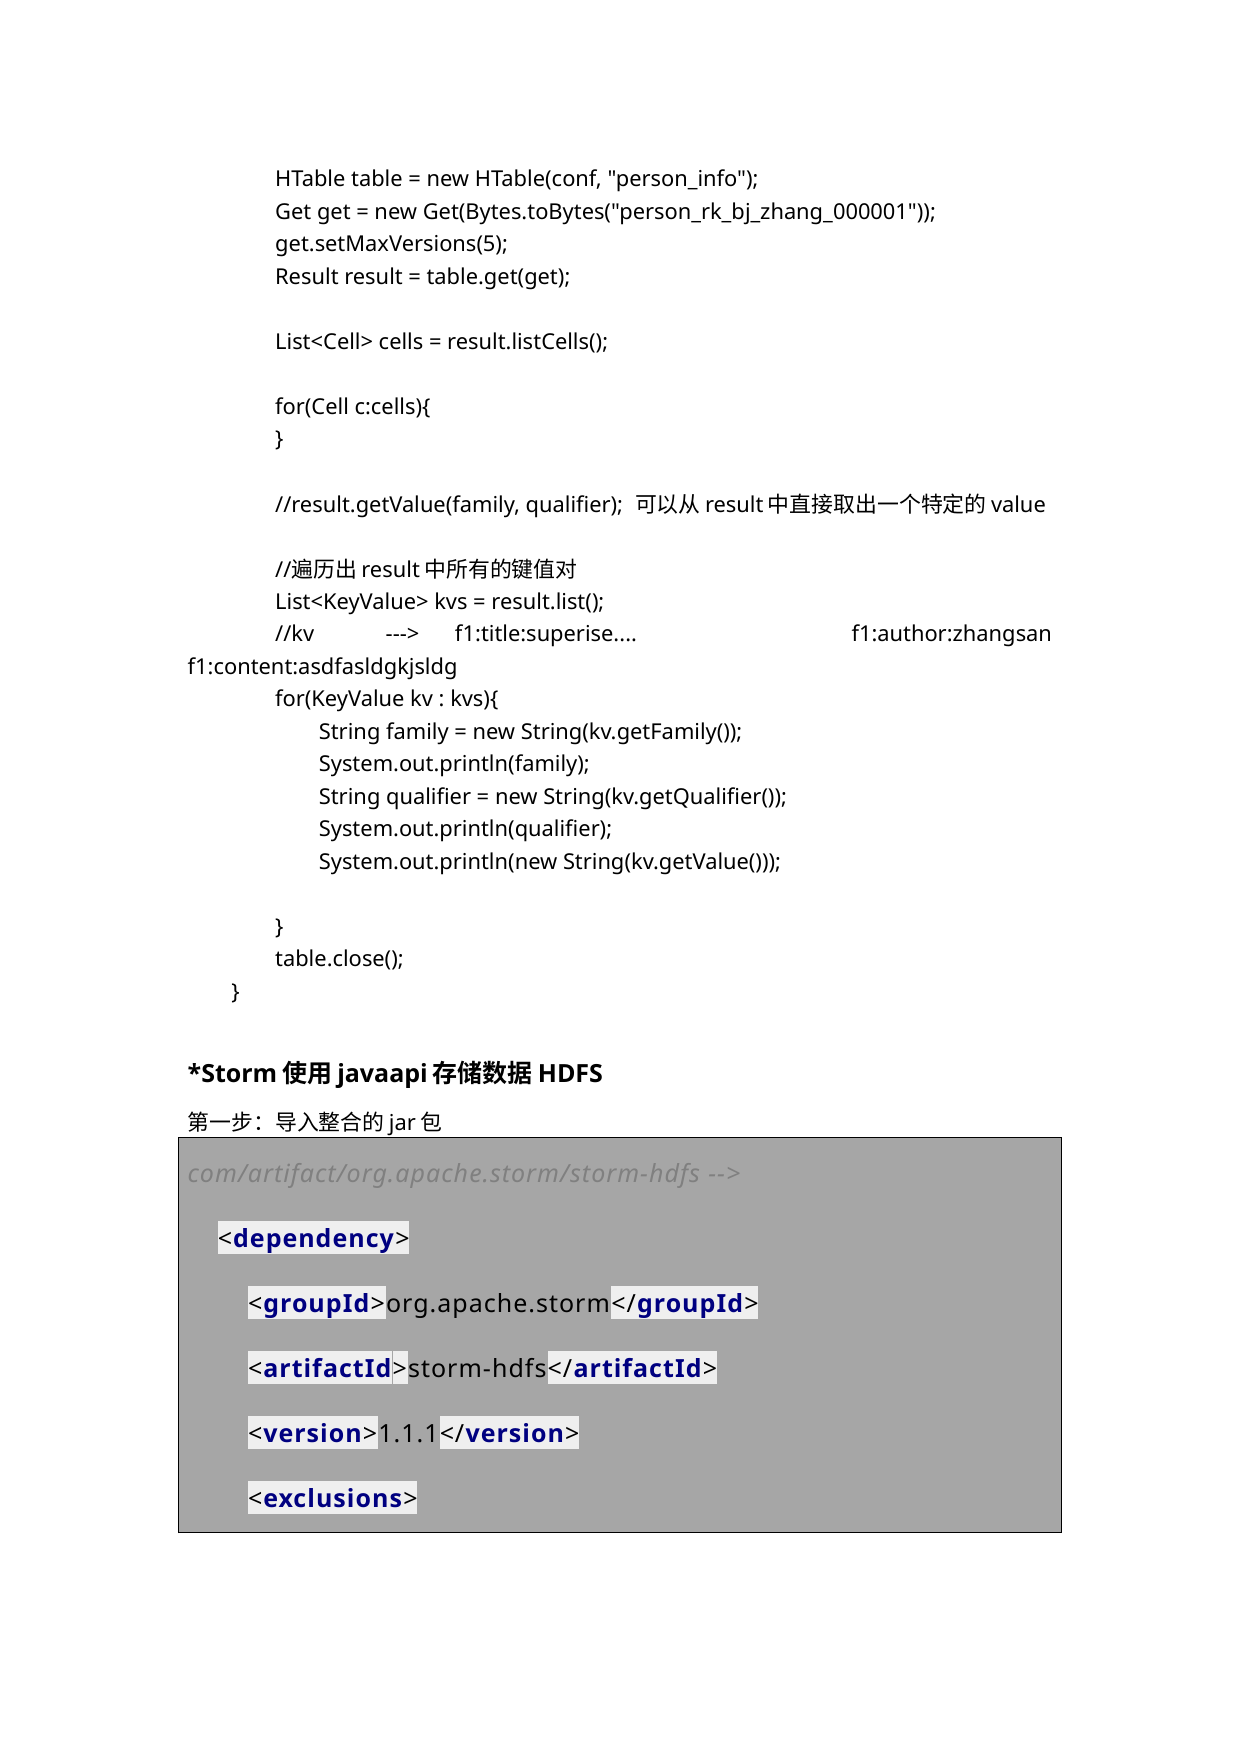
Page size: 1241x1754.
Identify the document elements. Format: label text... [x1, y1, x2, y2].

text //遍历出result中所有的键值对 [187, 552, 1053, 584]
text table.close(); [187, 942, 1053, 974]
text HTable table = new HTable(conf, "person_info"); [187, 162, 1053, 194]
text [179, 1138, 1061, 1532]
text List<KeyValue> kvs = result.list(); [187, 584, 1053, 617]
text get.setMaxVersions(5); [187, 227, 1053, 259]
text for(KeyValue kv : kvs){ [187, 682, 1053, 714]
text } [187, 422, 1053, 454]
text Result result = table.get(get); [187, 259, 1053, 292]
text //kv ---> f1:title:superise.... f1:author:zhangsan f1:content:asdfasldgkjsldg [187, 617, 1053, 682]
text String qualifier = new String(kv.getQualifier()); [187, 779, 1053, 812]
text for(Cell c:cells){ [187, 389, 1053, 422]
text //result.getValue(family, qualifier); 可以从result中直接取出一个特定的value [187, 487, 1053, 519]
text *Storm使用javaapi存储数据HDFS [187, 1039, 1053, 1104]
text List<Cell> cells = result.listCells(); [187, 324, 1053, 357]
text 第一步：导入整合的jar包 [187, 1104, 1053, 1137]
text } [187, 909, 1053, 942]
text System.out.println(new String(kv.getValue())); [187, 844, 1053, 877]
text System.out.println(family); [187, 747, 1053, 779]
text String family = new String(kv.getFamily()); [187, 714, 1053, 747]
text System.out.println(qualifier); [187, 812, 1053, 844]
text Get get = new Get(Bytes.toBytes("person_rk_bj_zhang_000001")); [187, 194, 1053, 227]
text } [187, 974, 1053, 1007]
